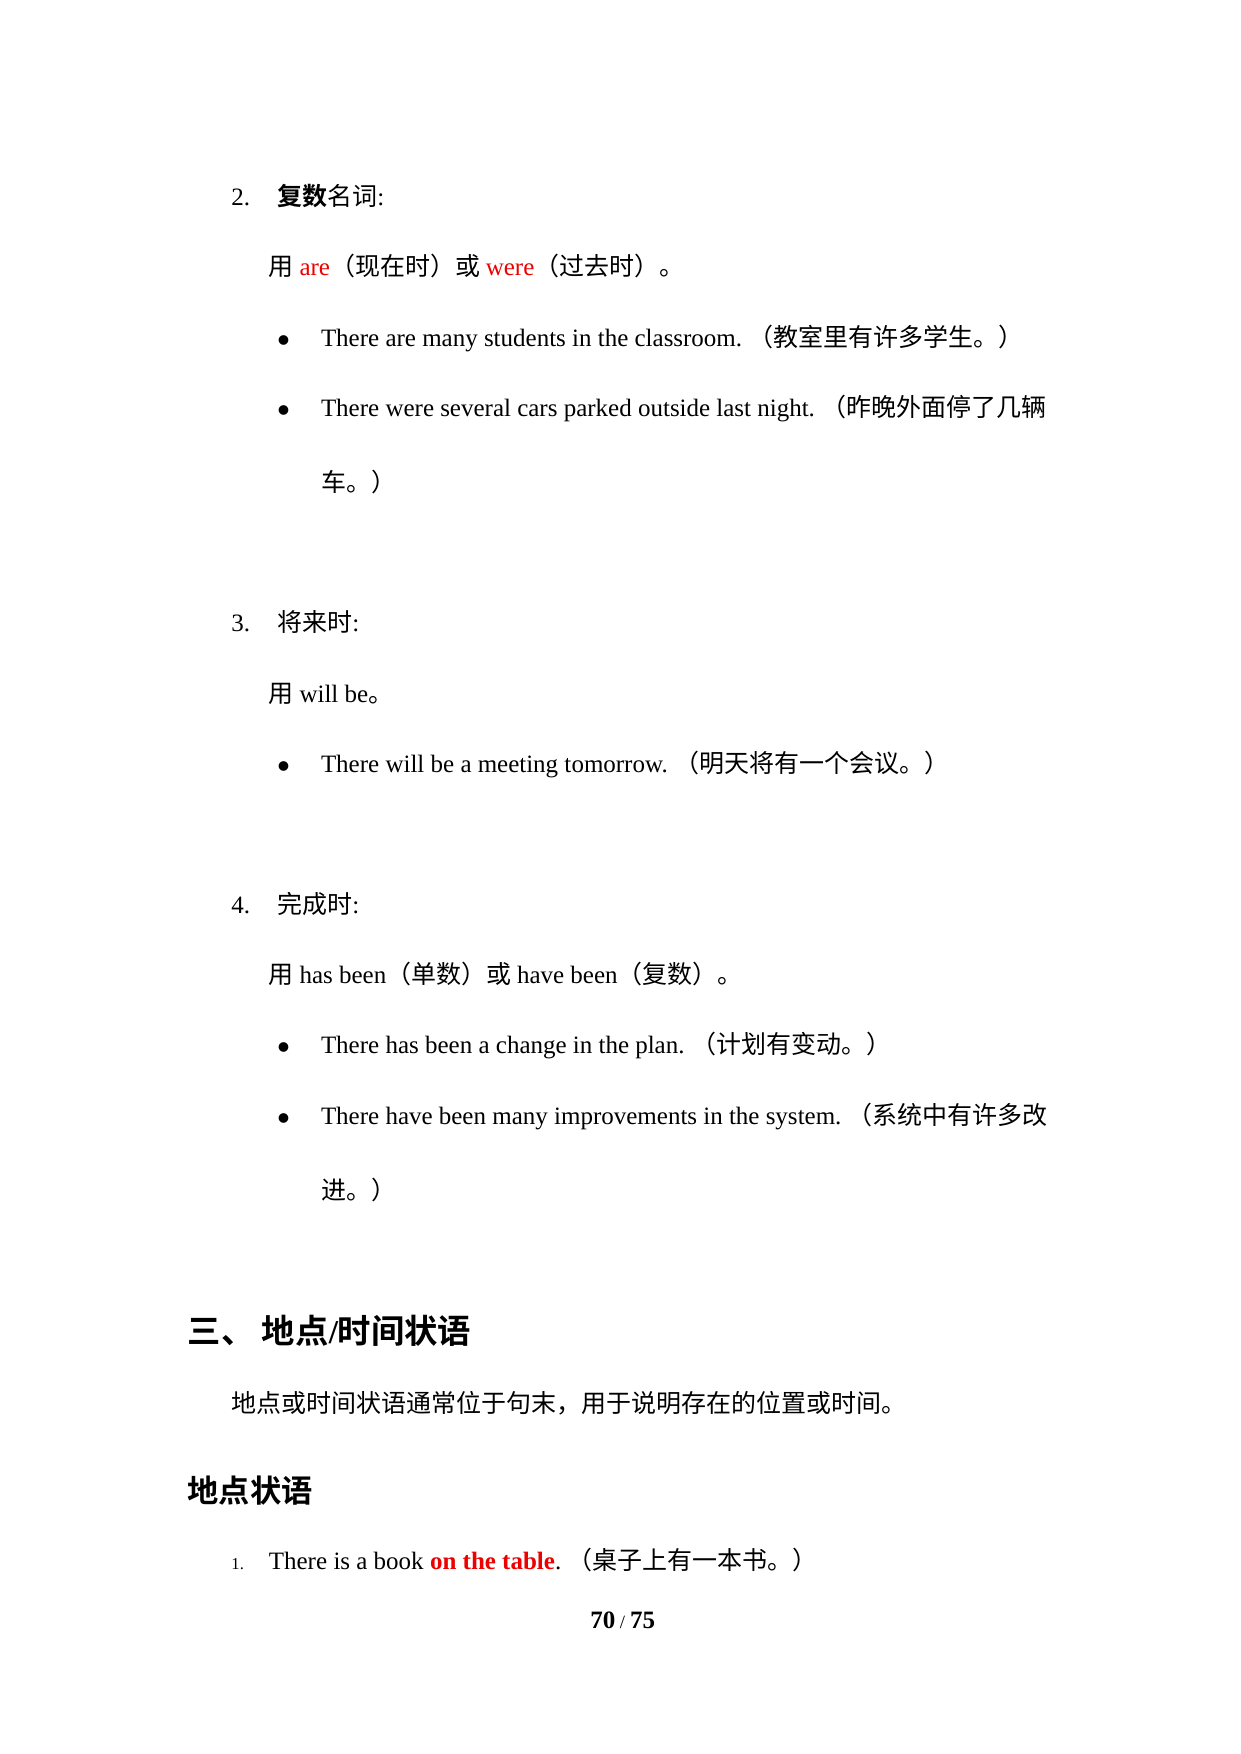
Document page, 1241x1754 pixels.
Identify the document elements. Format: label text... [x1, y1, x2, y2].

text 地点或时间状语通常位于句末，用于说明存在的位置或时间。 [187, 1369, 1053, 1434]
list 复数名词: [231, 162, 1053, 227]
list There will be a meeting tomorrow. （明天将有一个会议。） [277, 729, 1053, 794]
list 用 has been（单数）或 have been（复数）。 [269, 940, 1053, 1005]
list 将来时: [231, 588, 1053, 653]
list 用 will be。 [269, 659, 1053, 724]
list There is a book on the table. （桌子上有一本书。） [231, 1526, 1053, 1591]
list There have been many improvements in the system. （系统中有许多改进。） [277, 1081, 1053, 1221]
subtitle 地点状语 [187, 1457, 1053, 1522]
list 完成时: [231, 870, 1053, 935]
list There were several cars parked outside last night. （昨晚外面停了几辆车。） [277, 373, 1053, 513]
list 用 are（现在时）或 were（过去时）。 [269, 232, 1053, 297]
list There has been a change in the plan. （计划有变动。） [277, 1011, 1053, 1076]
list There are many students in the classroom. （教室里有许多学生。） [277, 303, 1053, 368]
subtitle 三、 地点/时间状语 [187, 1296, 1053, 1361]
